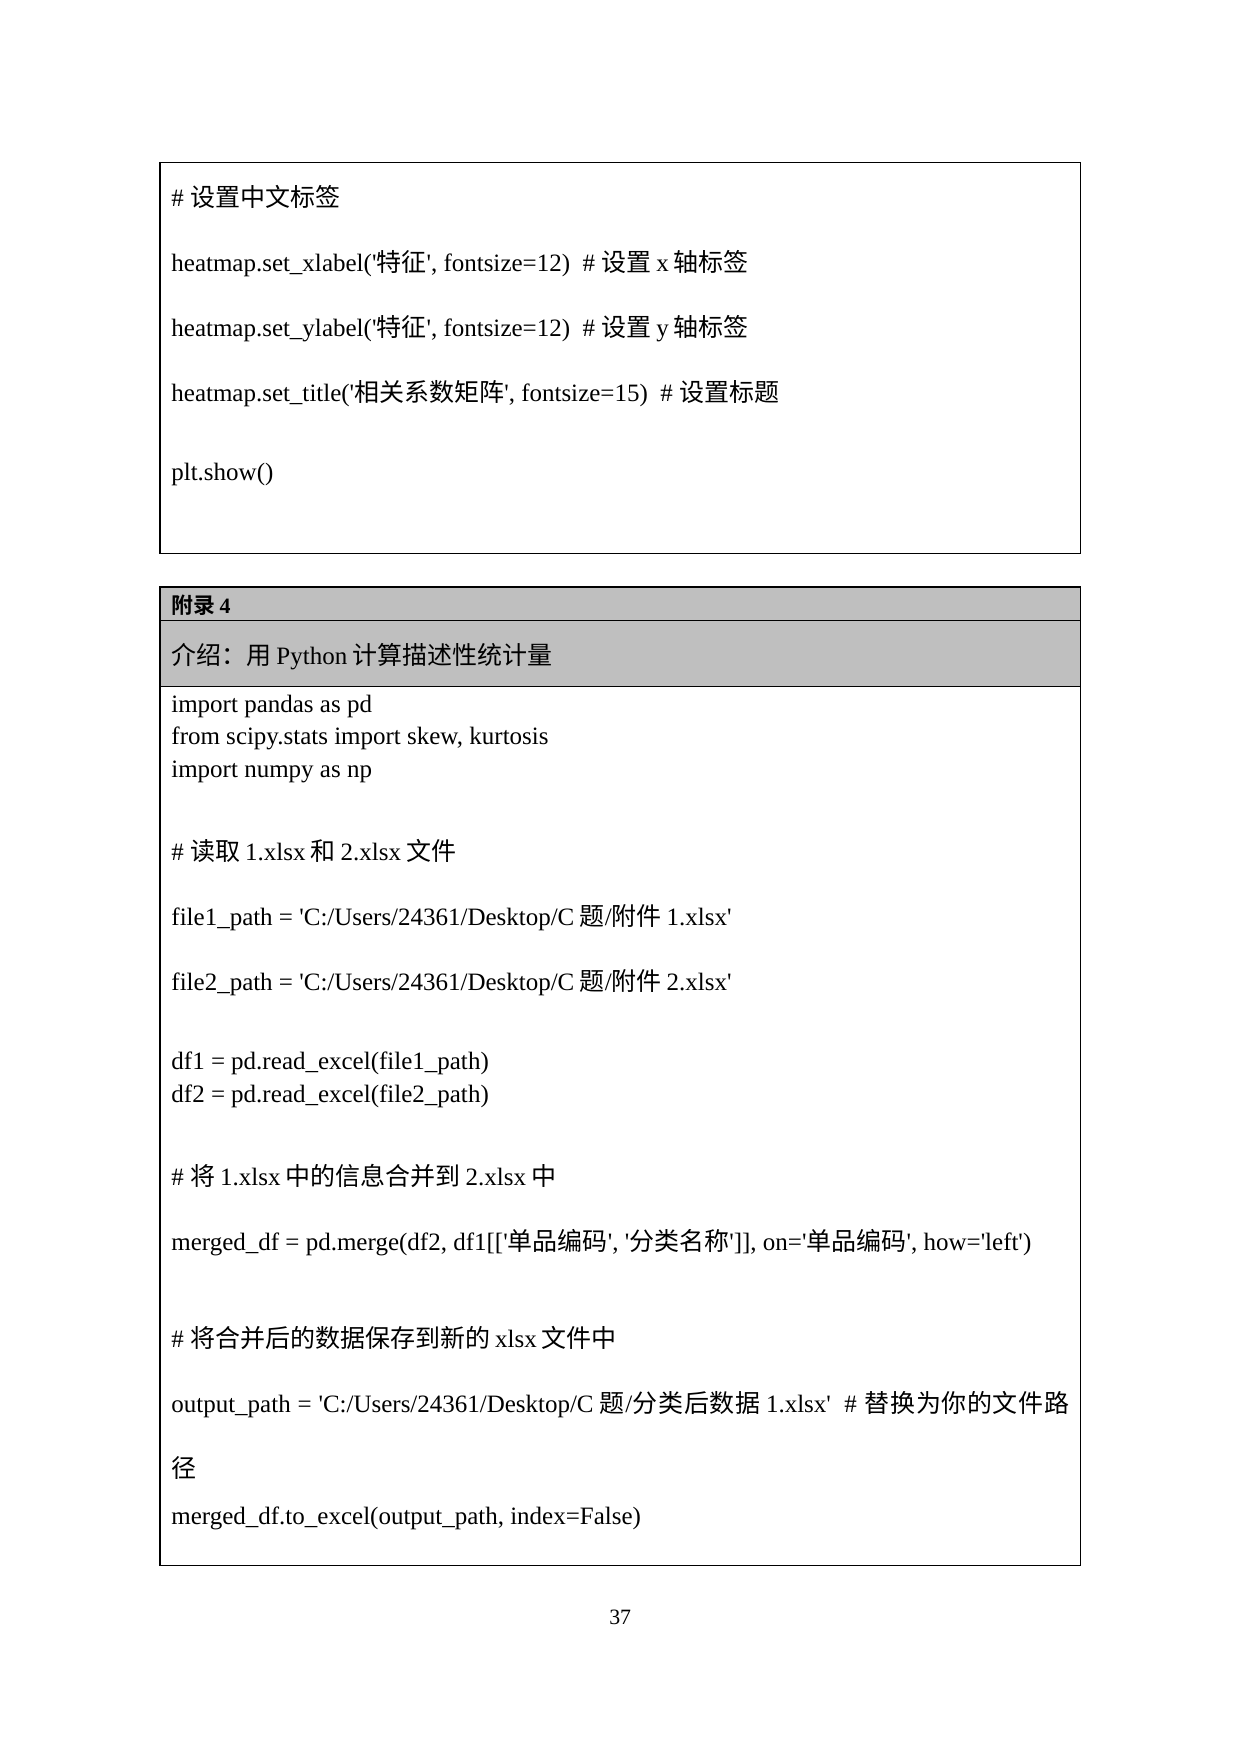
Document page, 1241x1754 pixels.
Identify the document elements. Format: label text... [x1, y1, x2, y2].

table_header 附录4 [161, 588, 1080, 620]
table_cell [161, 687, 1080, 1564]
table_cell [161, 163, 1080, 553]
table_cell 介绍：用Python计算描述性统计量 [161, 621, 1080, 686]
